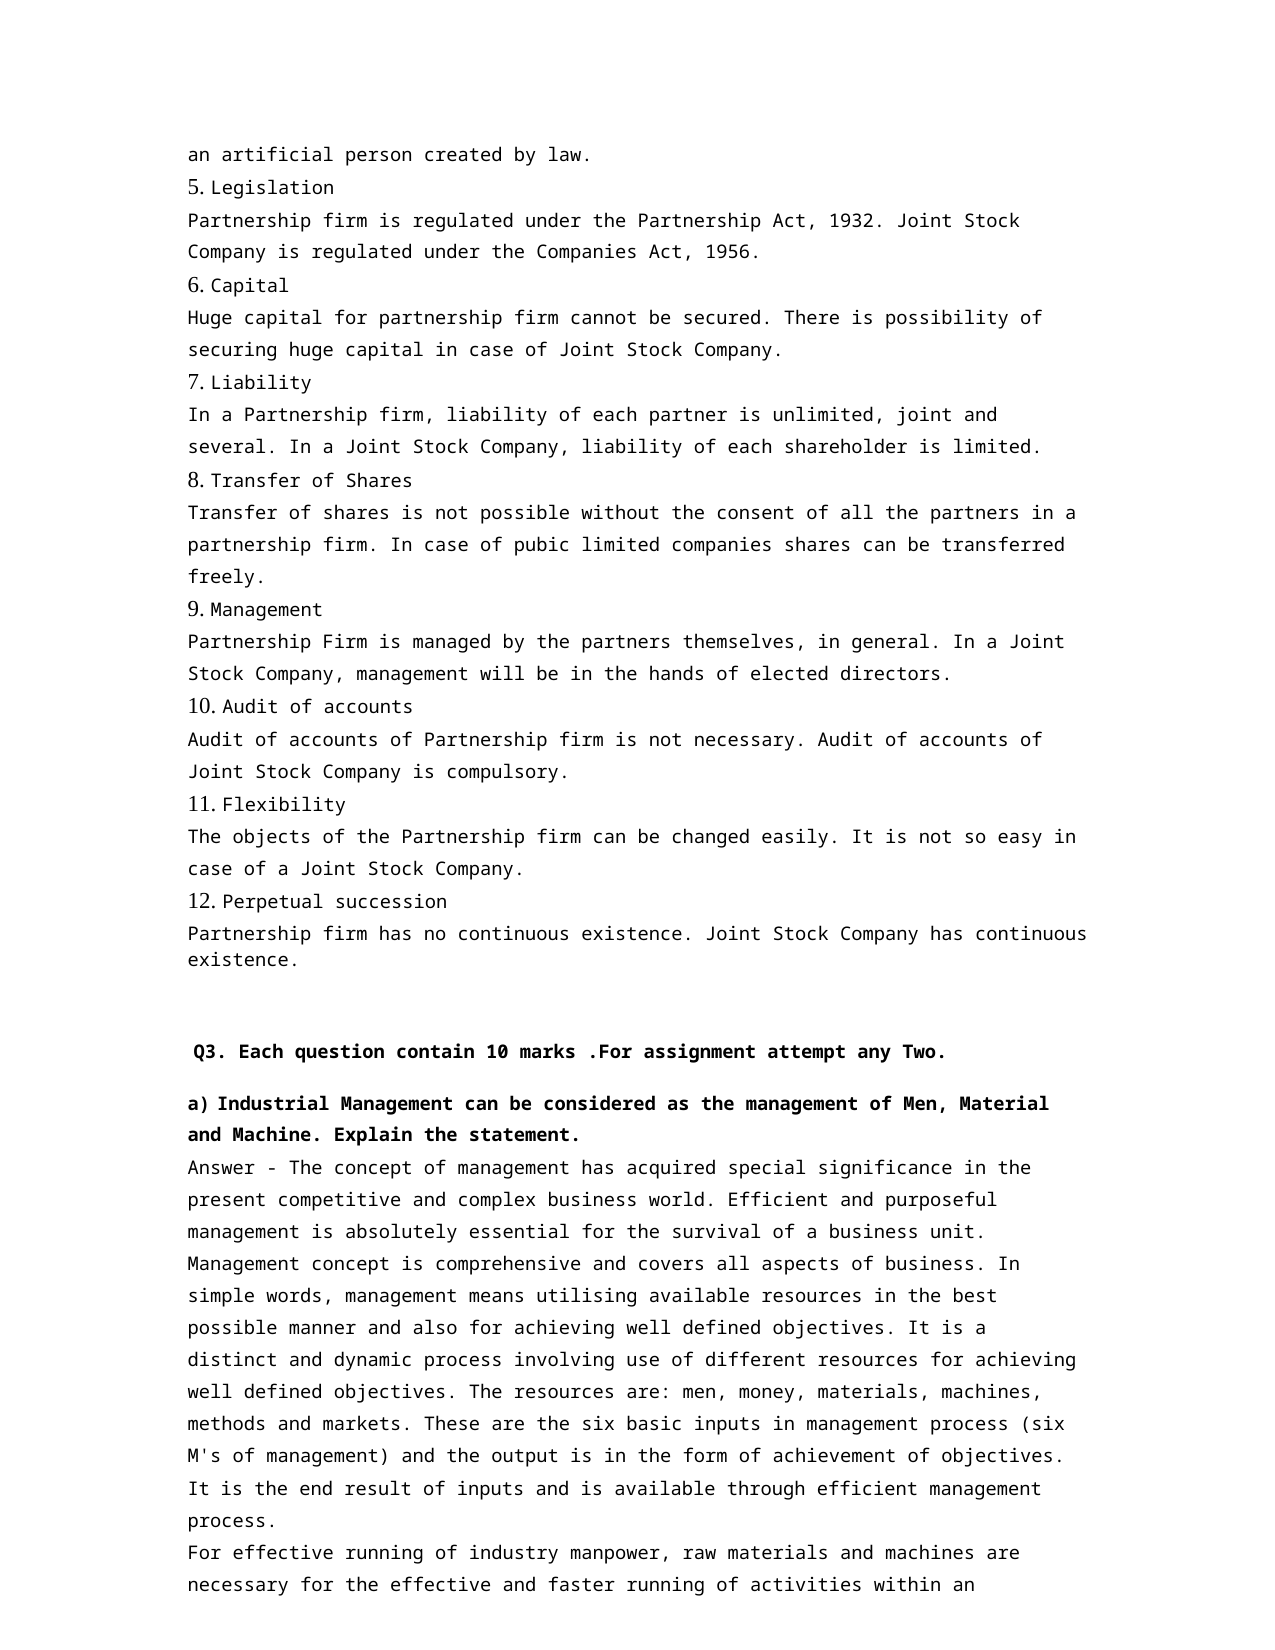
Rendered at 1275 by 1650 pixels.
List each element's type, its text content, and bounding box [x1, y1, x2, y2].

list Industrial Management can be considered as the management of Men, Material and Machine. Explain the statement. [187, 1090, 1085, 1147]
text In a Partnership firm, liability of each partner is unlimited, joint and several. In a Joint Stock Company, liability of each shareholder is limited. [187, 402, 1096, 459]
subtitle Q3. Each question contain 10 marks .For assignment attempt any Two. [193, 1038, 1096, 1064]
text Answer - The concept of management has acquired special significance in the present competitive and complex business world. Efficient and purposeful management is absolutely essential for the survival of a business unit. Management concept is comprehensive and covers all aspects of business. In simple words, management means utilising available resources in the best possible manner and also for achieving well defined objectives. It is a distinct and dynamic process involving use of different resources for achieving well defined objectives. The resources are: men, money, materials, machines, methods and markets. These are the six basic inputs in management process (six M's of management) and the output is in the form of achievement of objectives. It is the end result of inputs and is available through efficient management process. [187, 1154, 1085, 1532]
list Liability [187, 368, 1096, 394]
text Huge capital for partnership firm cannot be secured. There is possibility of securing huge capital in case of Joint Stock Company. [187, 304, 1084, 362]
text Audit of accounts of Partnership firm is not necessary. Audit of accounts of Joint Stock Company is compulsory. [187, 726, 1086, 784]
list Flexibility [187, 790, 1096, 816]
list Management [187, 595, 1096, 622]
text The objects of the Partnership firm can be changed easily. It is not so easy in case of a Joint Stock Company. [187, 823, 1080, 881]
text Partnership firm is regulated under the Partnership Act, 1932. Joint Stock Company is regulated under the Companies Act, 1956. [187, 207, 1085, 264]
list Perpetual succession [187, 887, 1096, 914]
list Capital [187, 271, 1096, 298]
text Transfer of shares is not possible without the consent of all the partners in a partnership firm. In case of pubic limited companies shares can be transferred freely. [187, 499, 1096, 589]
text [187, 142, 1084, 167]
list Transfer of Shares [187, 466, 1096, 492]
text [187, 1539, 1085, 1597]
list Legislation [187, 174, 1096, 200]
text Partnership Firm is managed by the partners themselves, in general. In a Joint Stock Company, management will be in the hands of elected directors. [187, 628, 1096, 686]
text Partnership firm has no continuous existence. Joint Stock Company has continuous existence. [187, 921, 1096, 972]
list Audit of accounts [187, 693, 1096, 719]
